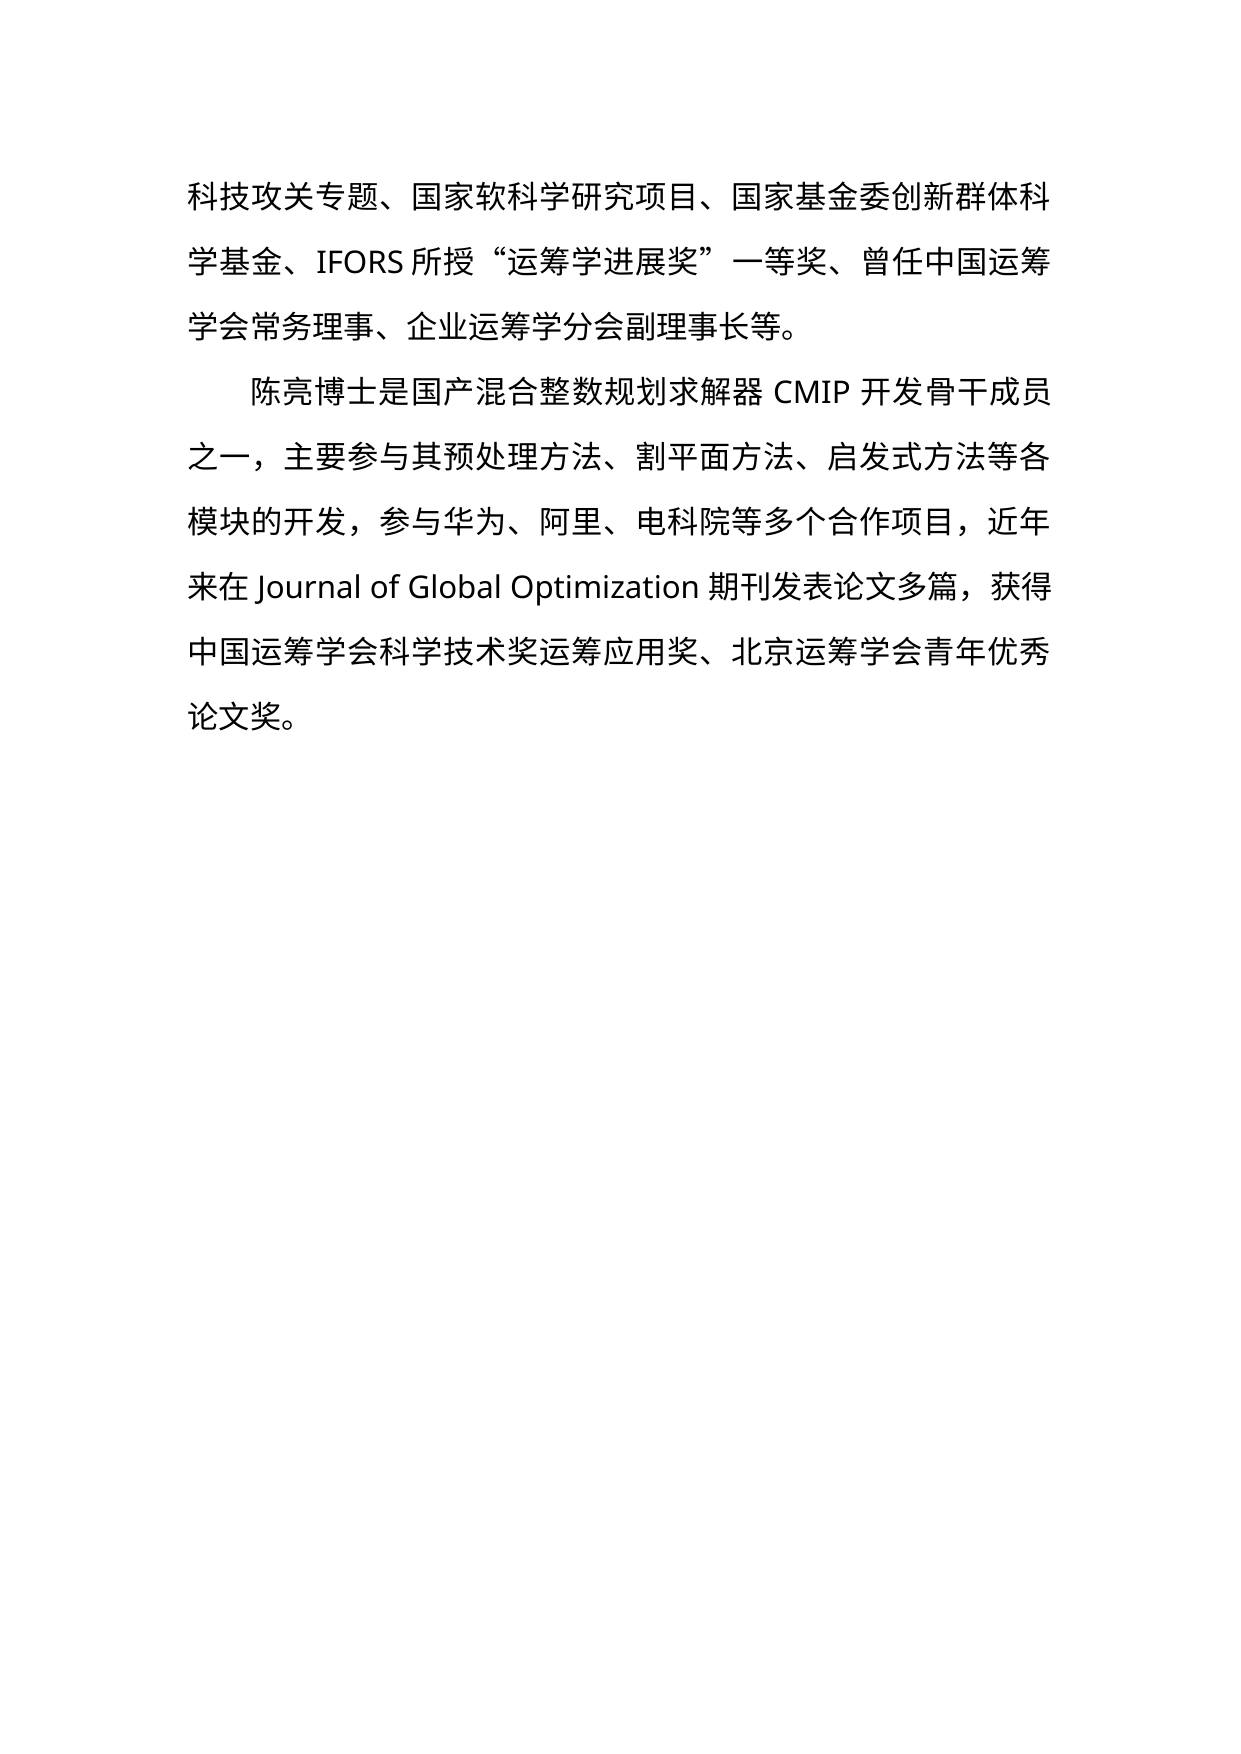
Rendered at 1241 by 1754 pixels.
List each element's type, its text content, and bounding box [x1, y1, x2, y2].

text 陈亮博士是国产混合整数规划求解器 CMIP 开发骨干成员之一，主要参与其预处理方法、割平面方法、启发式方法等各模块的开发，参与华为、阿里、电科院等多个合作项目，近年来在 Journal of Global Optimization 期刊发表论文多篇，获得中国运筹学会科学技术奖运筹应用奖、北京运筹学会青年优秀论文奖。 [187, 357, 1053, 747]
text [187, 162, 1053, 357]
